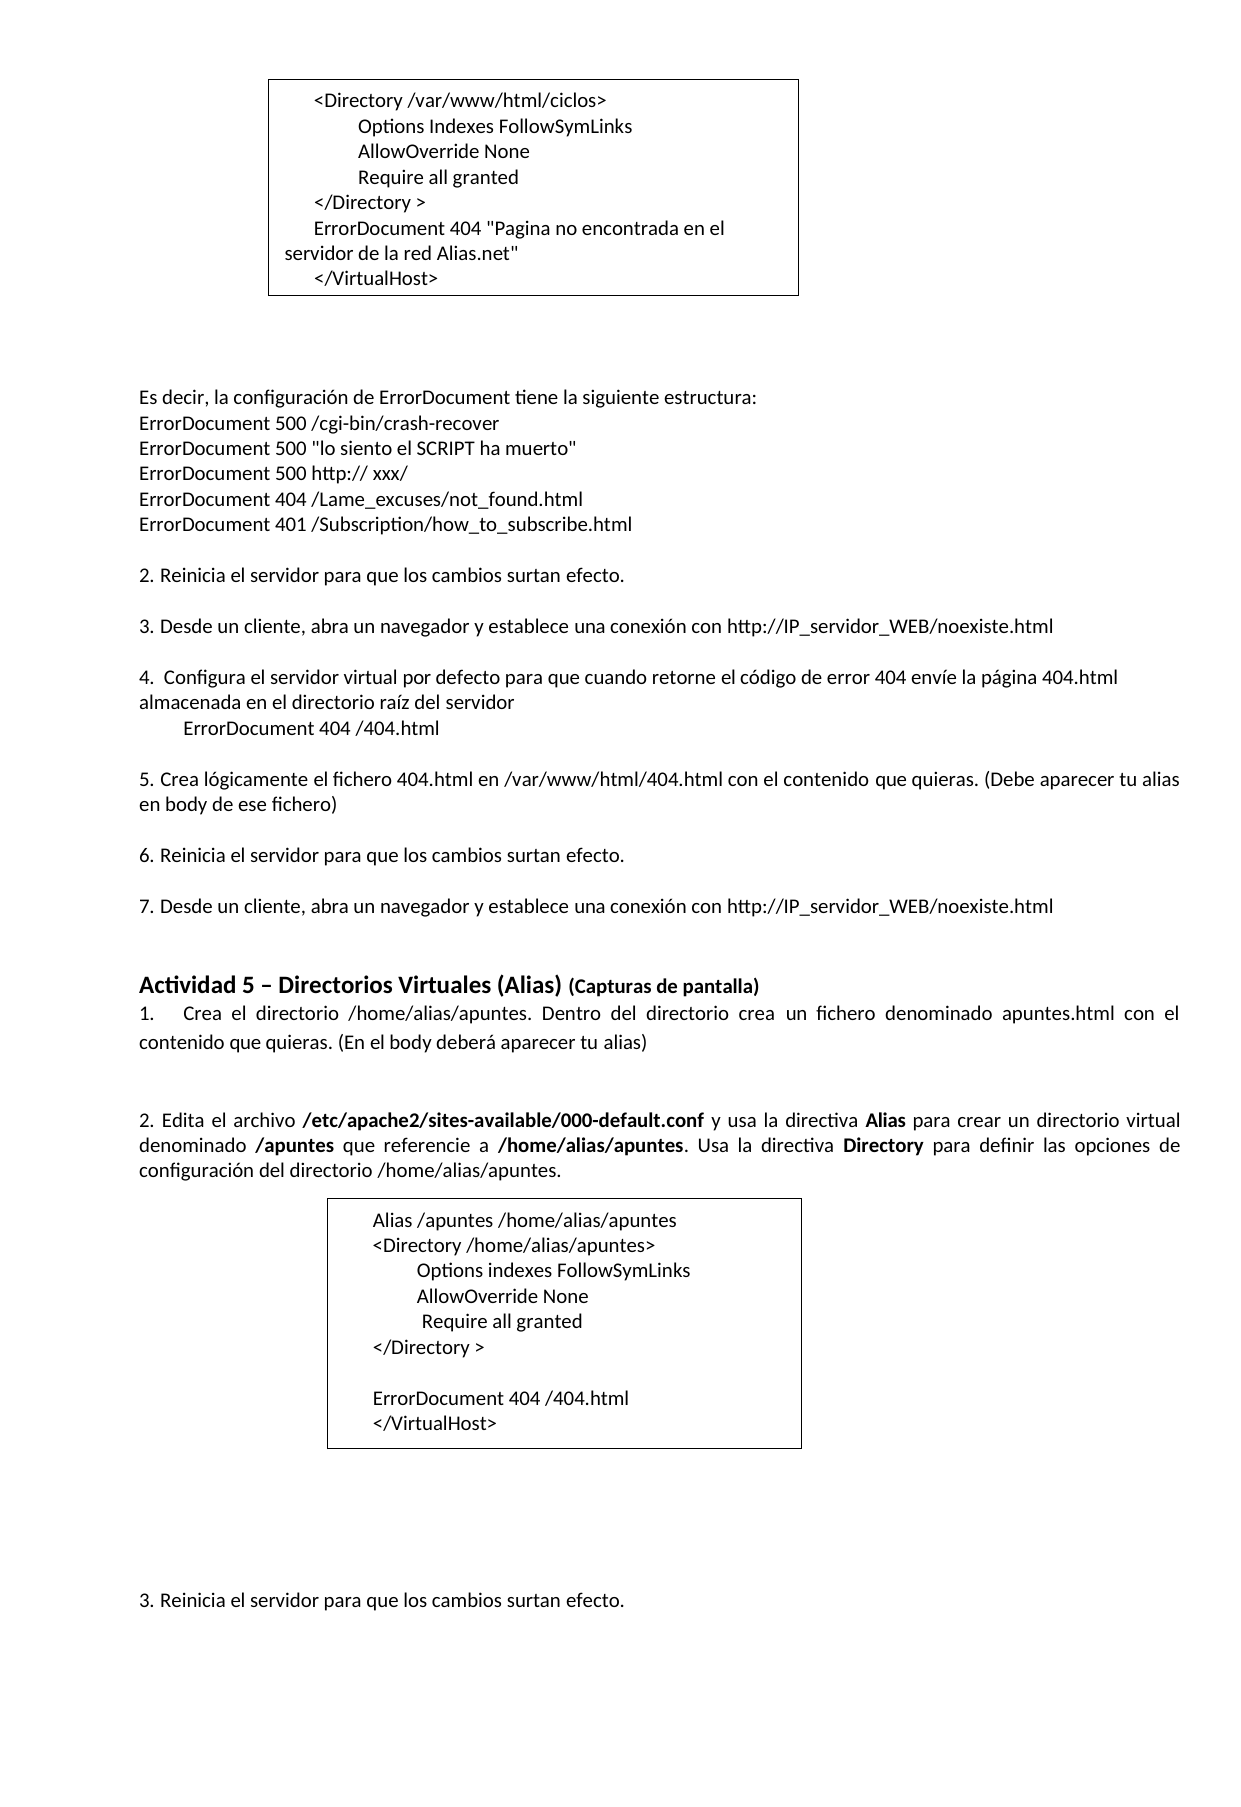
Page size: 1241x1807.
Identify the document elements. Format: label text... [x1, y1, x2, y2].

list Desde un cliente, abra un navegador y establece una conexión con http://IP_servidor_WEB/noexiste.html [139, 613, 1192, 638]
list Configura el servidor virtual por defecto para que cuando retorne el código de error 404 envíe la página 404.html almacenada en el directorio raíz del servidor [139, 664, 1180, 715]
text ErrorDocument 404 /Lame_excuses/not_found.html [139, 486, 1192, 511]
list Desde un cliente, abra un navegador y establece una conexión con http://IP_servidor_WEB/noexiste.html [139, 893, 1192, 918]
list Reinicia el servidor para que los cambios surtan efecto. [139, 1587, 1192, 1612]
list Crea lógicamente el fichero 404.html en /var/www/html/404.html con el contenido que quieras. (Debe aparecer tu alias en body de ese fichero) [139, 766, 1181, 816]
text Actividad 5 – Directorios Virtuales (Alias) (Capturas de pantalla) [139, 969, 1192, 1000]
list Reinicia el servidor para que los cambios surtan efecto. [139, 562, 1192, 588]
text ErrorDocument 404 /404.html [183, 715, 1192, 740]
list Edita el archivo /etc/apache2/sites-available/000-default.conf y usa la directiva Alias para crear un directorio virtual denominado /apuntes que referencie a /home/alias/apuntes. Usa la directiva Directory para definir las opciones de configuración del directorio /home/alias/apuntes. [139, 1108, 1181, 1183]
list Crea el directorio /home/alias/apuntes. Dentro del directorio crea un fichero denominado apuntes.html con el contenido que quieras. (En el body deberá aparecer tu alias) [139, 1000, 1180, 1054]
text ErrorDocument 500 /cgi-bin/crash-recover ErrorDocument 500 "lo siento el SCRIPT ha muerto" ErrorDocument 500 http:// xxx/ [139, 410, 579, 486]
list Reinicia el servidor para que los cambios surtan efecto. [139, 842, 1192, 867]
text ErrorDocument 401 /Subscription/how_to_subscribe.html [139, 512, 1192, 537]
text Es decir, la configuración de ErrorDocument tiene la siguiente estructura: [139, 384, 1192, 410]
